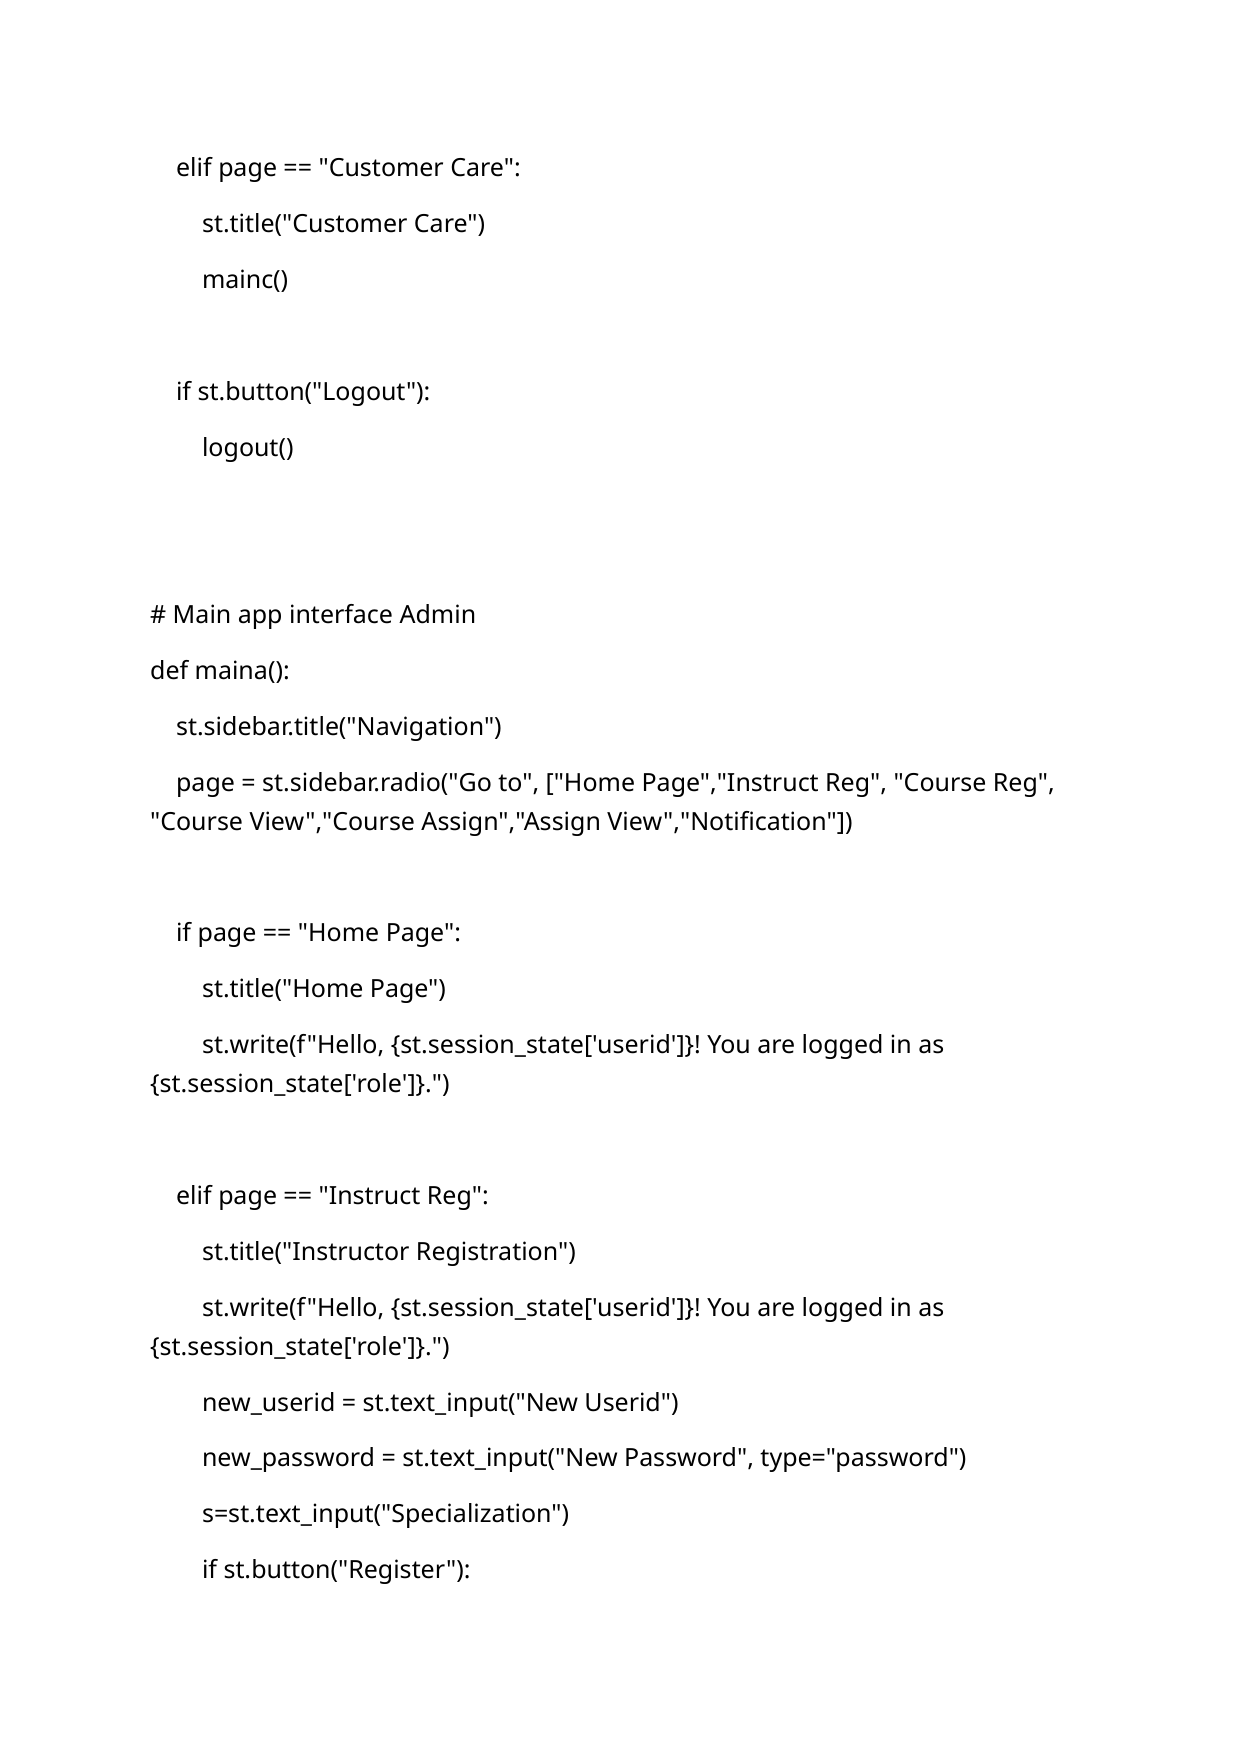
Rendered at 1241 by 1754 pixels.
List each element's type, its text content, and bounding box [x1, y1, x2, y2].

text st.title("Instructor Registration") [150, 1233, 1090, 1267]
text # Main app interface Admin [150, 597, 1090, 631]
text s=st.text_input("Specialization") [150, 1496, 1090, 1530]
text st.sidebar.title("Navigation") [150, 708, 1090, 742]
text new_password = st.text_input("New Password", type="password") [150, 1440, 1090, 1474]
text st.title("Customer Care") [150, 206, 1090, 240]
text st.write(f"Hello, {st.session_state['userid']}! You are logged in as {st.session_state['role']}.") [150, 1027, 1090, 1100]
text elif page == "Customer Care": [150, 150, 1090, 184]
text if page == "Home Page": [150, 915, 1090, 949]
text mainc() [150, 262, 1090, 296]
text st.write(f"Hello, {st.session_state['userid']}! You are logged in as {st.session_state['role']}.") [150, 1289, 1090, 1362]
text if st.button("Register"): [150, 1552, 1090, 1586]
text new_userid = st.text_input("New Userid") [150, 1384, 1090, 1418]
text logout() [150, 429, 1090, 463]
text def maina(): [150, 652, 1090, 687]
text elif page == "Instruct Reg": [150, 1177, 1090, 1212]
text if st.button("Logout"): [150, 373, 1090, 407]
text page = st.sidebar.radio("Go to", ["Home Page","Instruct Reg", "Course Reg", "Course View","Course Assign","Assign View","Notification"]) [150, 764, 1090, 837]
text st.title("Home Page") [150, 971, 1090, 1005]
